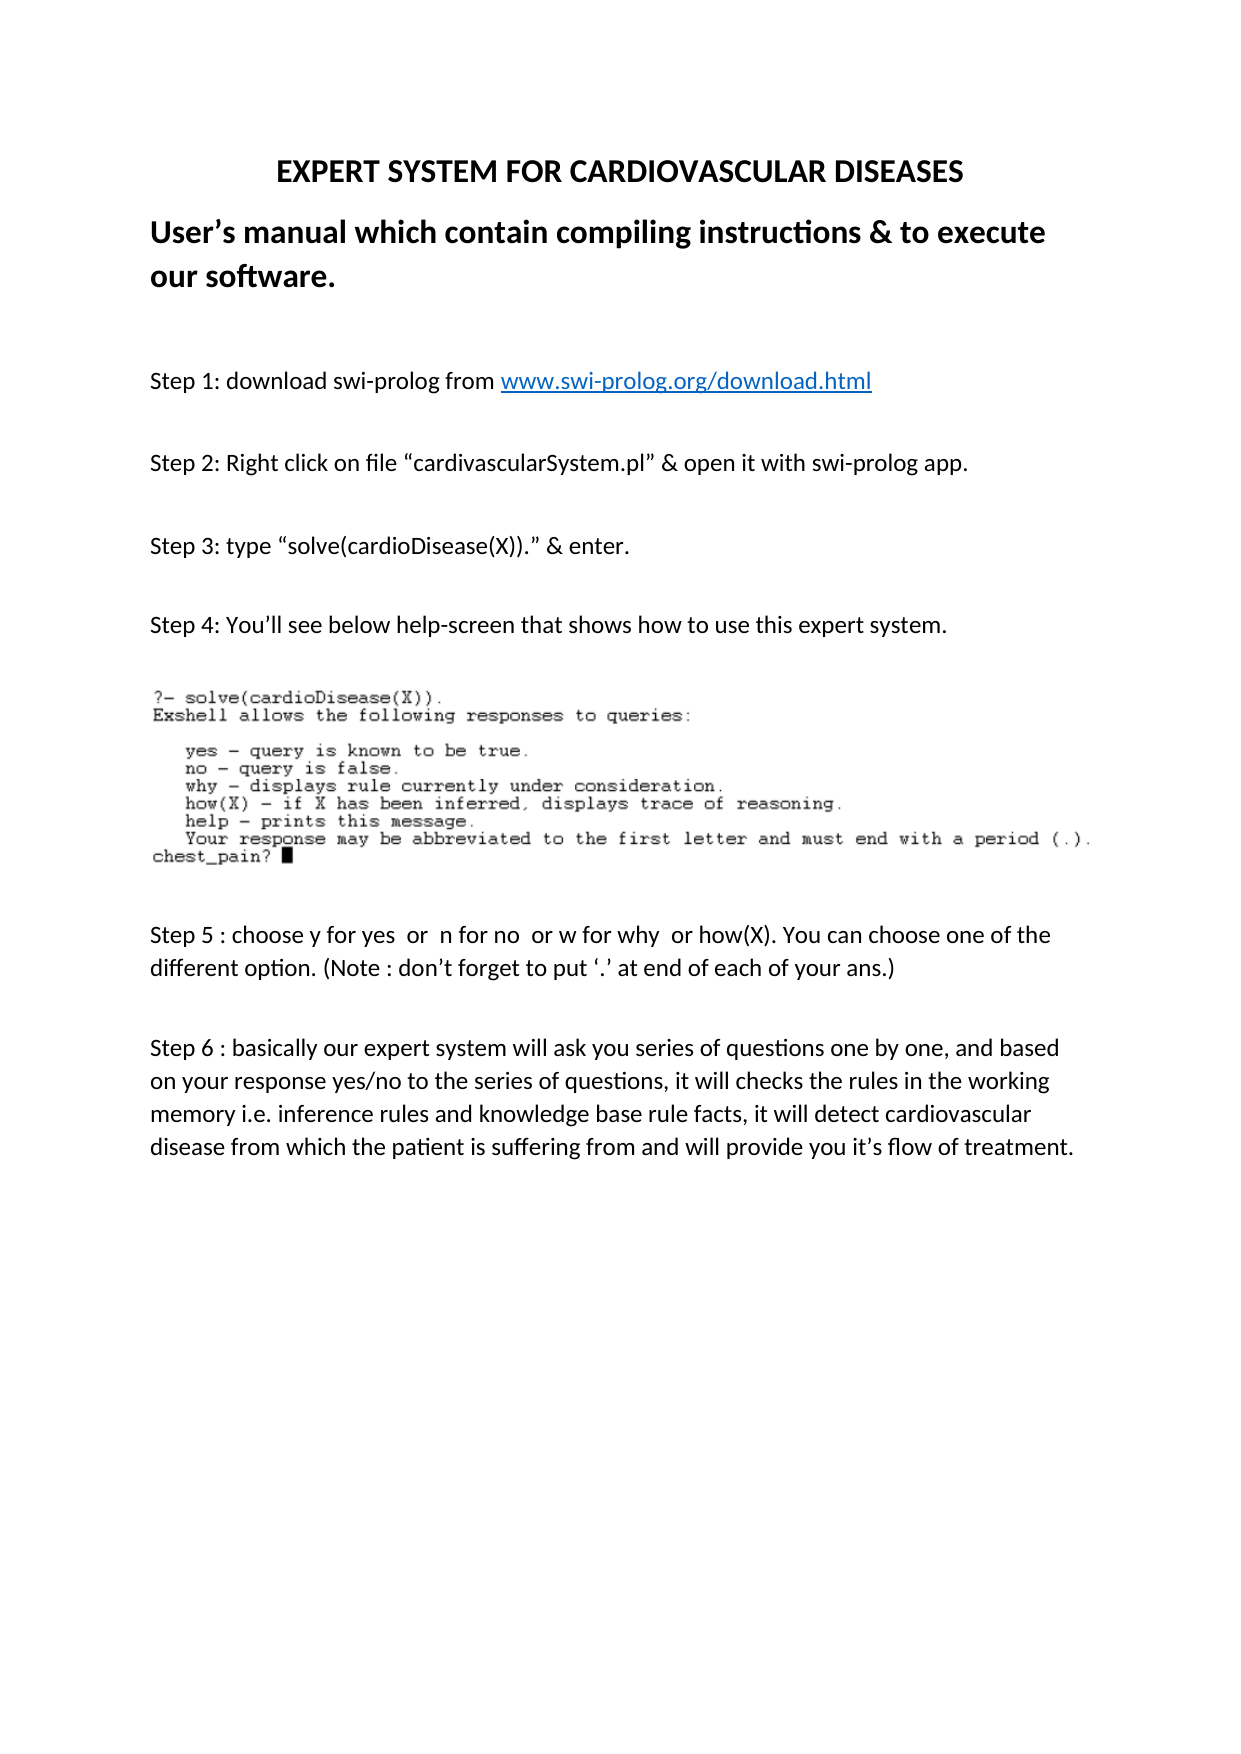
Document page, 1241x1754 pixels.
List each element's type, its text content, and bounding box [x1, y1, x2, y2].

text Step 4: You’ll see below help-screen that shows how to use this expert system. [150, 609, 1090, 670]
text EXPERT SYSTEM FOR CARDIOVASCULAR DISEASES [150, 150, 1090, 191]
text User’s manual which contain compiling instructions & to execute our software. [150, 211, 1090, 295]
text Step 1: download swi-prolog from www.swi-prolog.org/download.html [150, 365, 1090, 395]
picture [150, 688, 1090, 868]
text Step 3: type “solve(cardioDisease(X)).” & enter. [150, 497, 1090, 591]
text Step 6 : basically our expert system will ask you series of questions one by one, and based on your response yes/no to the series of questions, it will checks the rules in the working memory i.e. inference rules and knowledge base rule facts, it will detect cardiovascular disease from which the patient is suffering from and will provide you it’s flow of treatment. [150, 1032, 1090, 1161]
text Step 2: Right click on file “cardivascularSystem.pl” & open it with swi-prolog app. [150, 414, 1090, 478]
text Step 5 : choose y for yes or n for no or w for why or how(X). You can choose one of the different option. (Note : don’t forget to put ‘.’ at end of each of your ans.) [150, 887, 1090, 1013]
